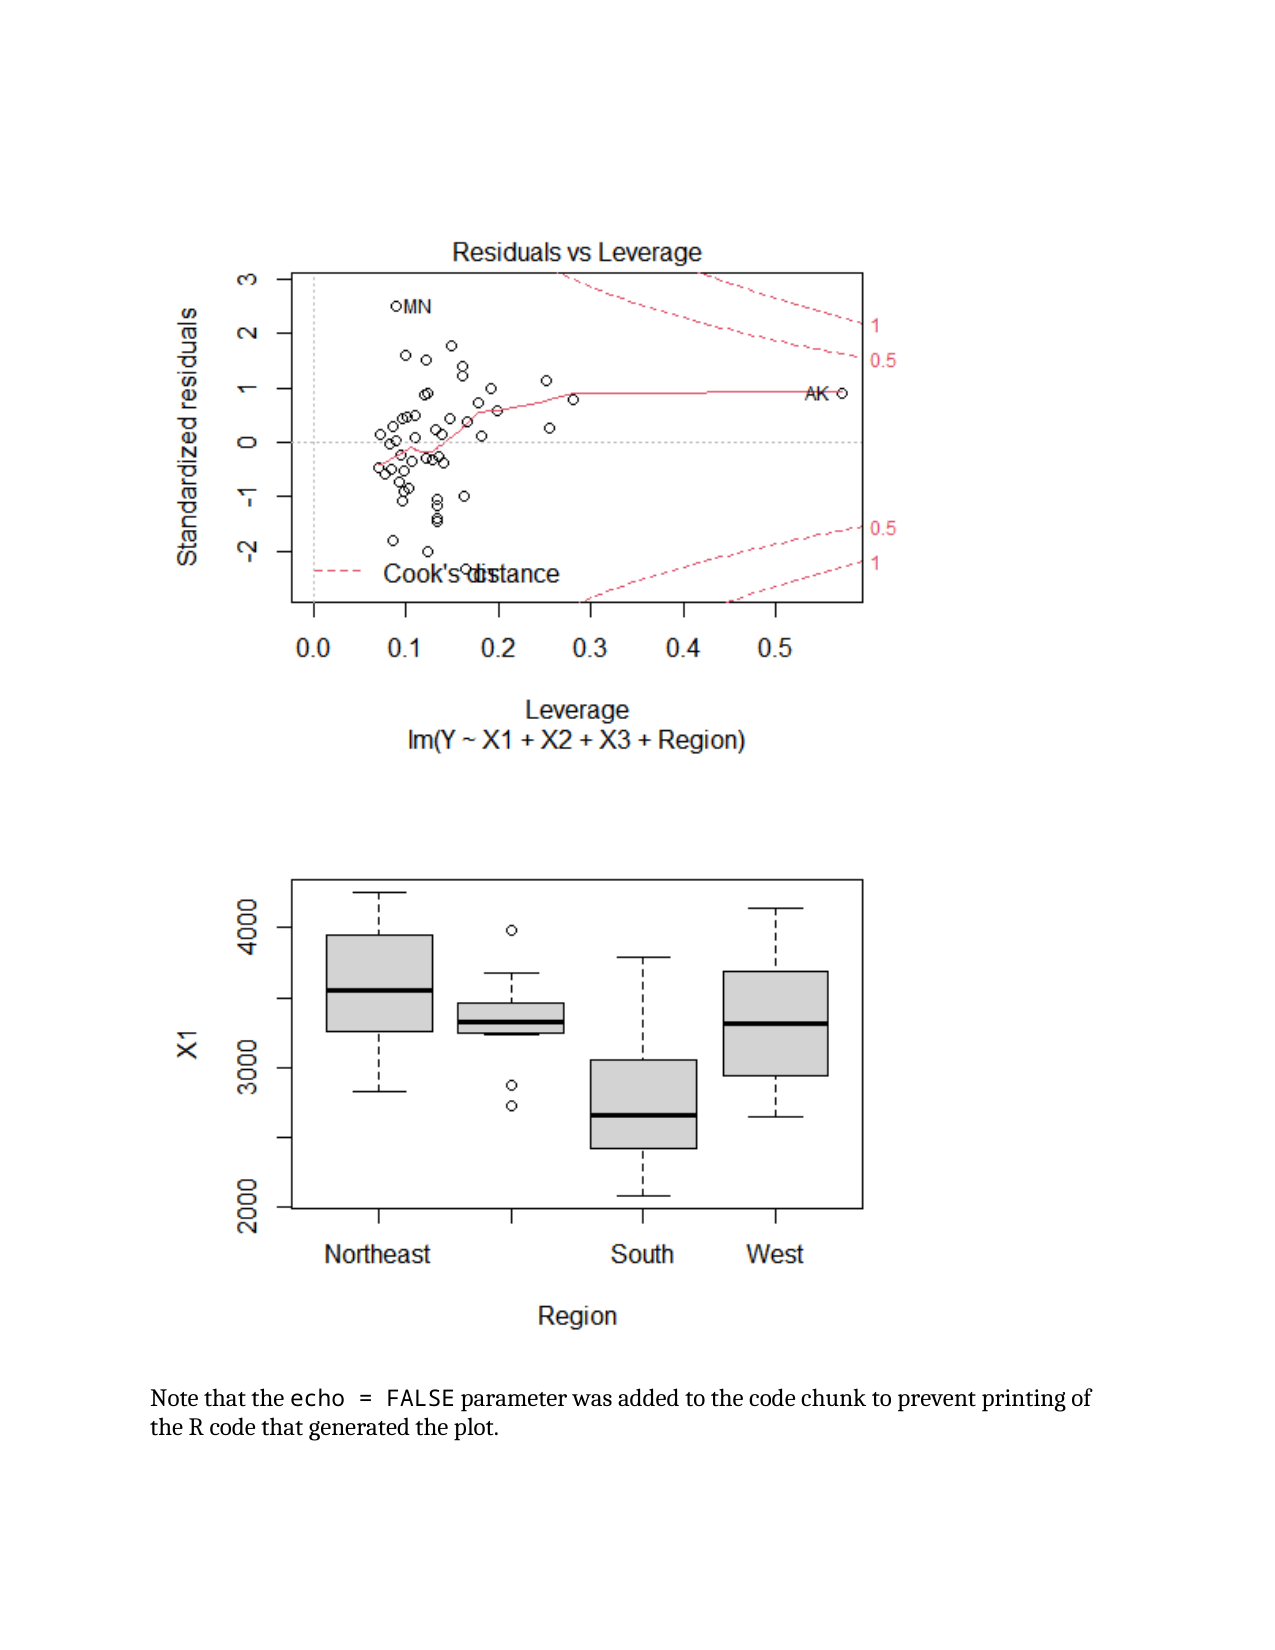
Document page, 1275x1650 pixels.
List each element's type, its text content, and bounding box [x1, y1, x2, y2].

picture [168, 150, 927, 1363]
text Note that the echo = FALSE parameter was added to the code chunk to prevent printing of the R code that generated the plot. [150, 1381, 1125, 1441]
